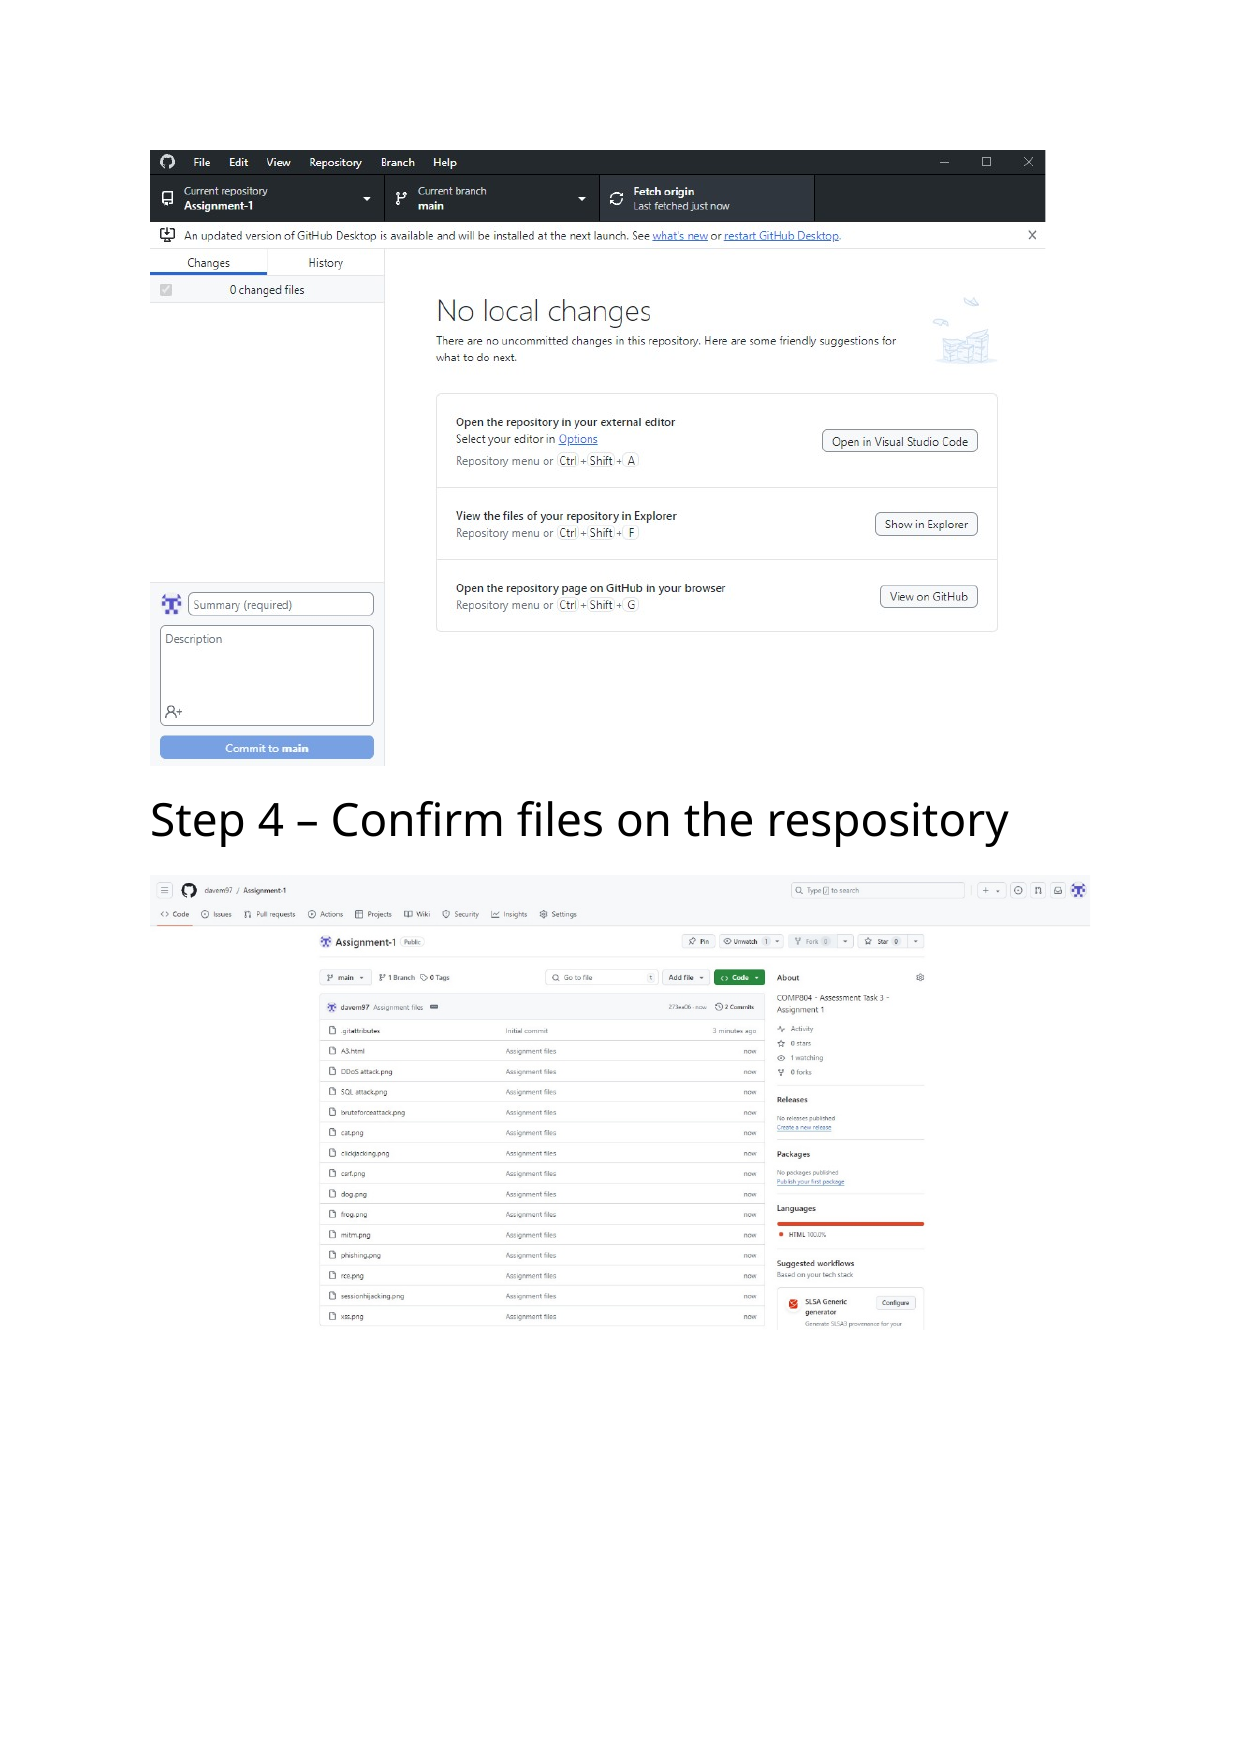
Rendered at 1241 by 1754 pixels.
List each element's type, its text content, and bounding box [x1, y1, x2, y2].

text Step 4 – Confirm files on the respository [150, 787, 1090, 850]
picture [150, 875, 1091, 1330]
picture [150, 150, 1046, 766]
